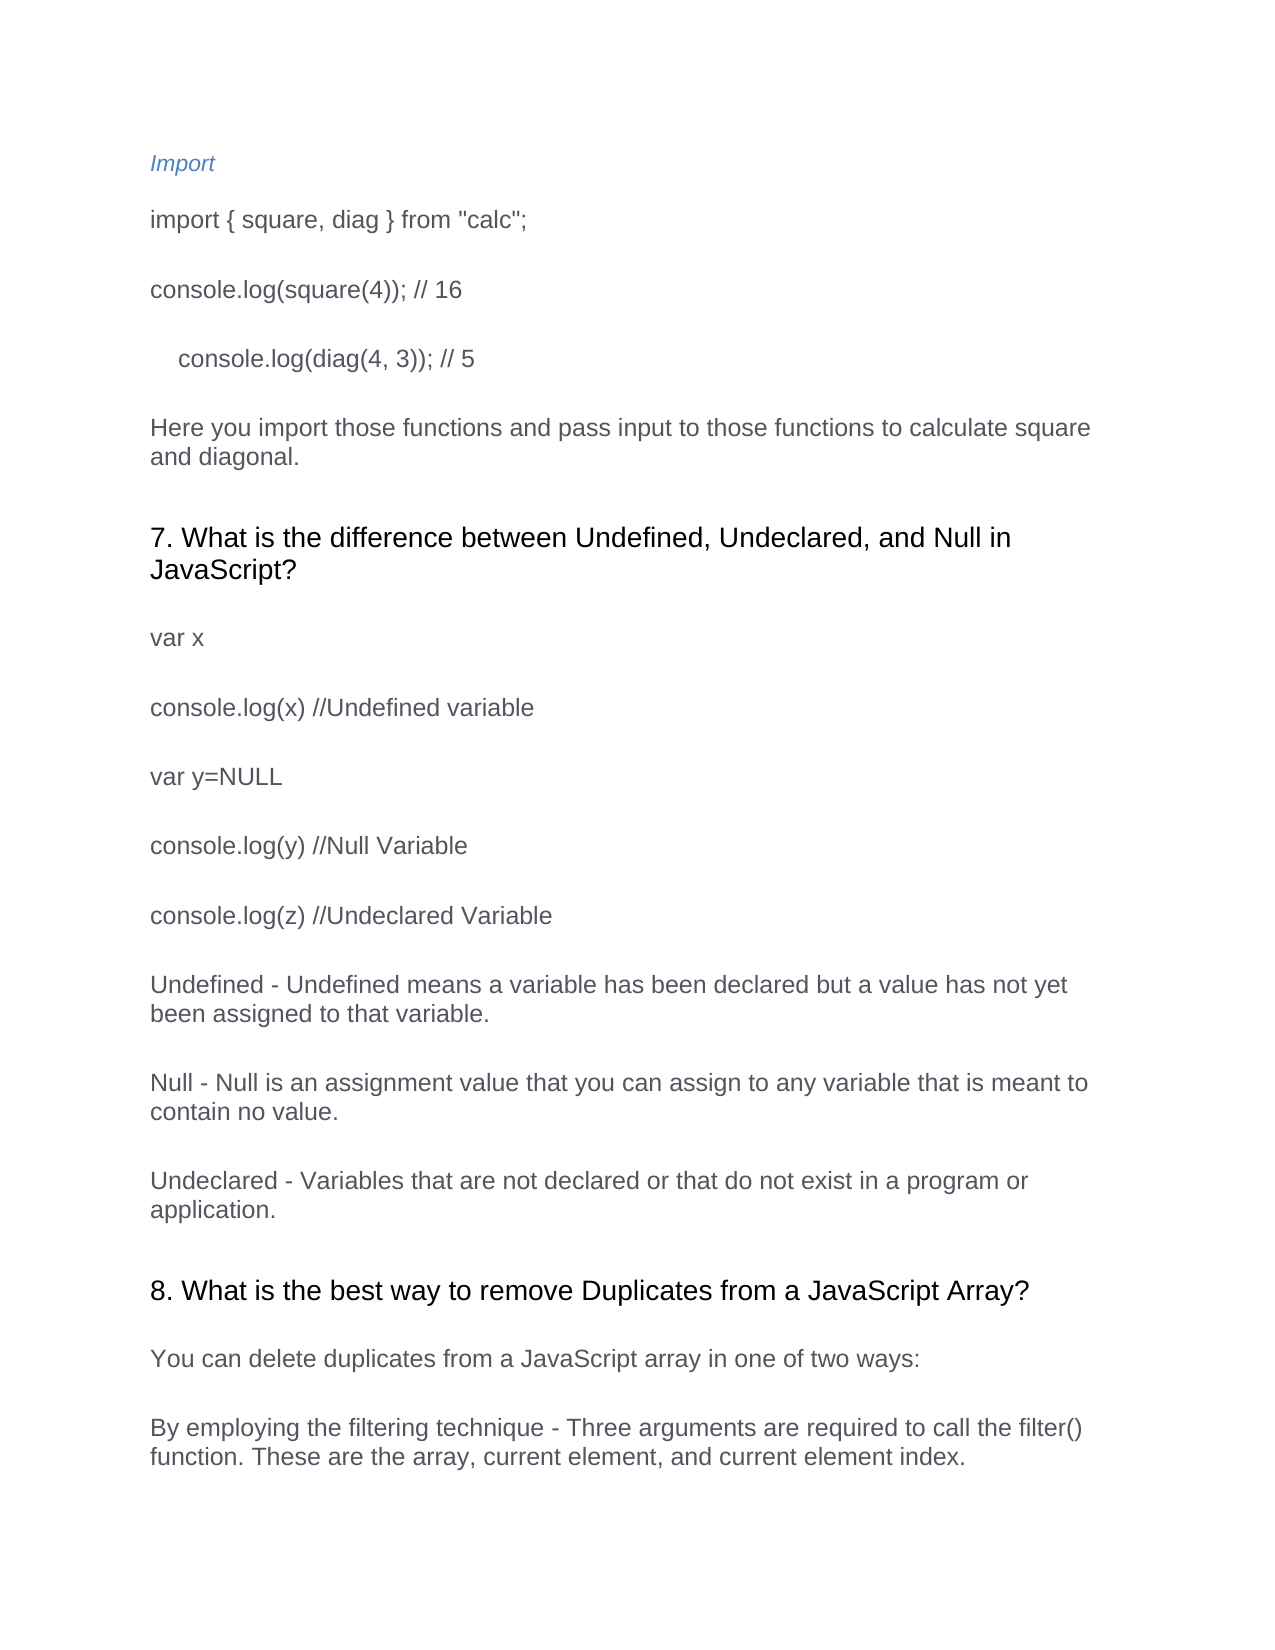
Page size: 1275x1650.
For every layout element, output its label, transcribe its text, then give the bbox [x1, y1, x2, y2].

text console.log(x) //Undefined variable [150, 692, 1125, 721]
text console.log(diag(4, 3)); // 5 [150, 344, 1125, 373]
subtitle 8. What is the best way to remove Duplicates from a JavaScript Array? [150, 1274, 1125, 1306]
subtitle 7. What is the difference between Undefined, Undeclared, and Null in JavaScript? [150, 521, 1125, 586]
text By employing the filtering technique - Three arguments are required to call the filter() function. These are the array, current element, and current element index. [150, 1413, 1125, 1471]
text console.log(y) //Null Variable [150, 831, 1125, 860]
text Undefined - Undefined means a variable has been declared but a value has not yet been assigned to that variable. [150, 970, 1125, 1027]
text You can delete duplicates from a JavaScript array in one of two ways: [150, 1344, 1125, 1372]
text console.log(z) //Undeclared Variable [150, 901, 1125, 929]
text var y=NULL [150, 762, 1125, 791]
text Null - Null is an assignment value that you can assign to any variable that is meant to contain no value. [150, 1068, 1125, 1126]
text console.log(square(4)); // 16 [150, 274, 1125, 303]
text import { square, diag } from "calc"; [150, 205, 1125, 234]
text Undeclared - Variables that are not declared or that do not exist in a program or application. [150, 1166, 1125, 1224]
text var x [150, 623, 1125, 652]
text Here you import those functions and pass input to those functions to calculate square and diagonal. [150, 413, 1125, 471]
subtitle Import [150, 150, 1125, 176]
